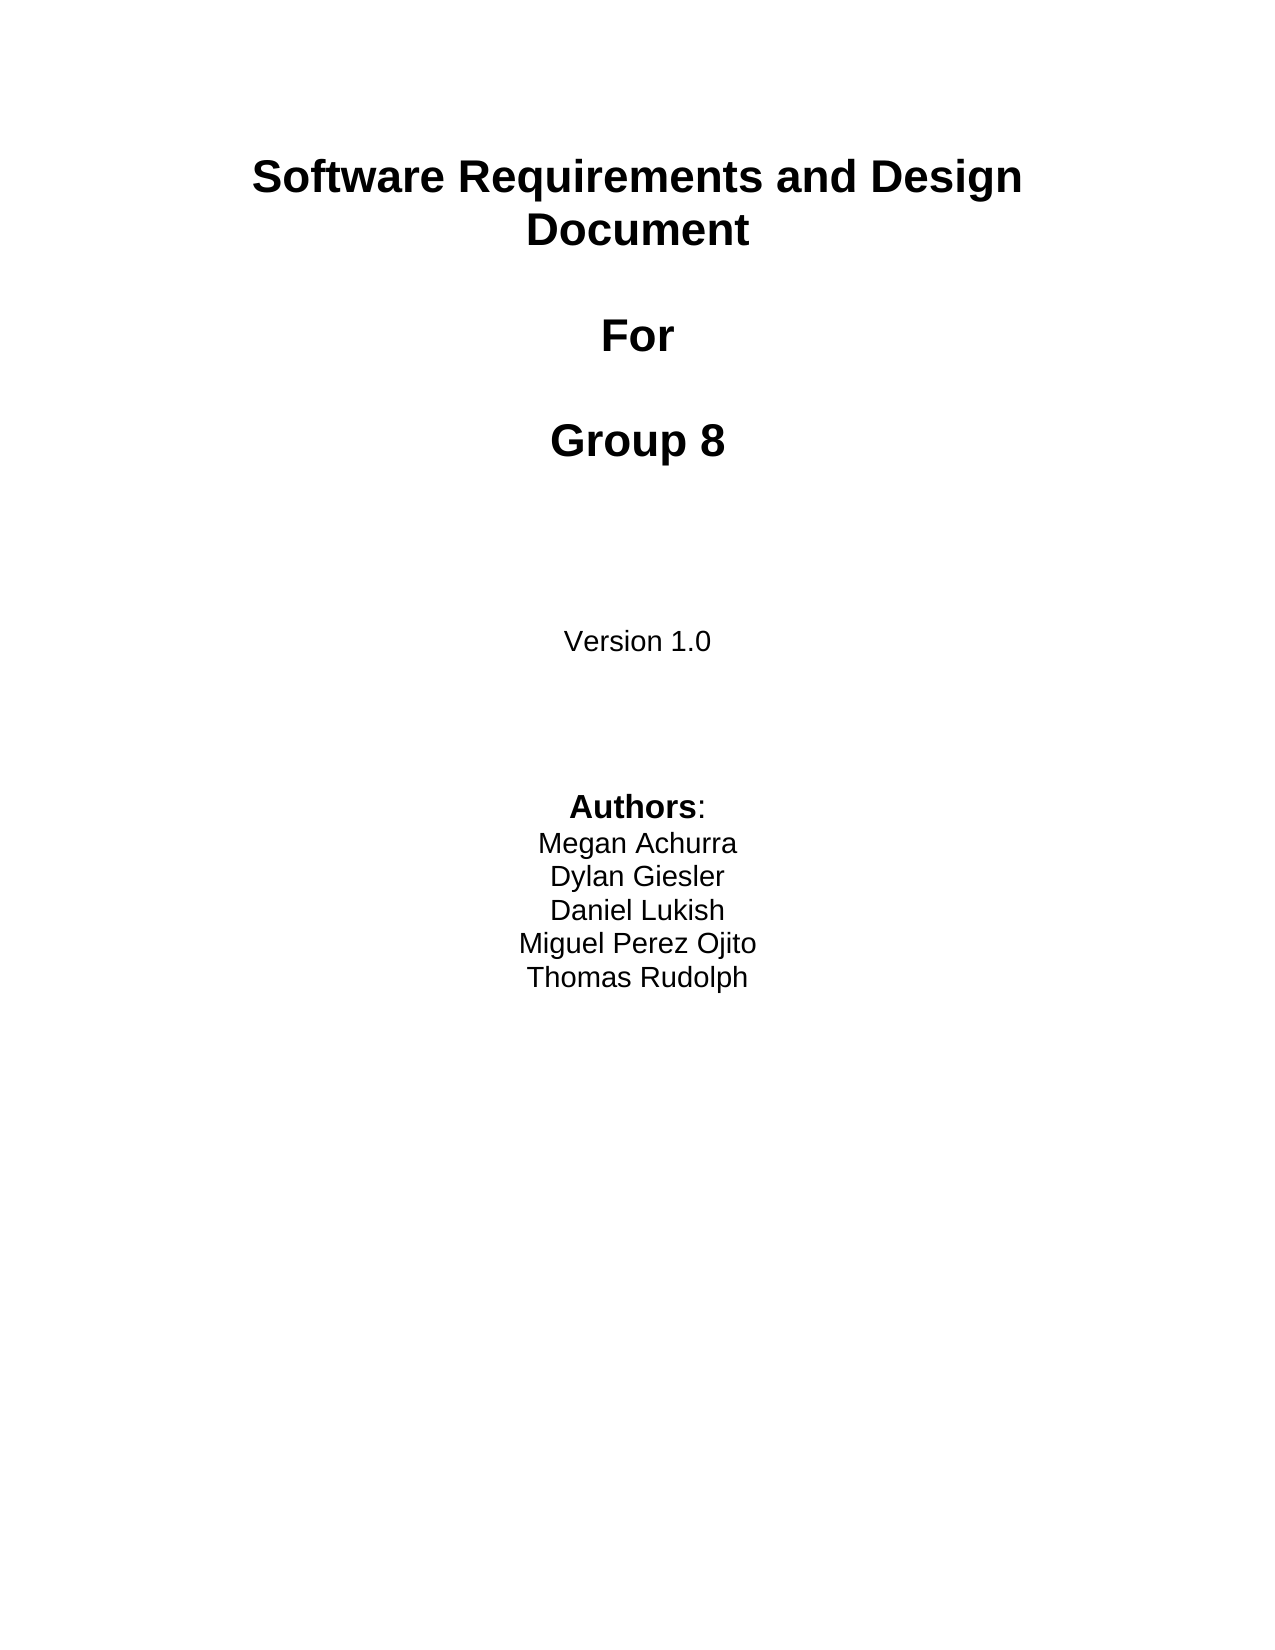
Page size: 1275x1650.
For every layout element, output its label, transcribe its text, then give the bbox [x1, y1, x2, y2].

text Version 1.0 [187, 624, 1087, 658]
text Software Requirements and Design Document [187, 150, 1087, 255]
text Group 8 [187, 413, 1087, 466]
text Authors: [187, 787, 1087, 826]
text Miguel Perez Ojito [187, 926, 1087, 960]
text Megan Achurra [187, 826, 1087, 859]
text Daniel Lukish [187, 893, 1087, 926]
text Thomas Rudolph [187, 960, 1087, 993]
text Dylan Giesler [187, 859, 1087, 893]
text For [187, 308, 1087, 361]
